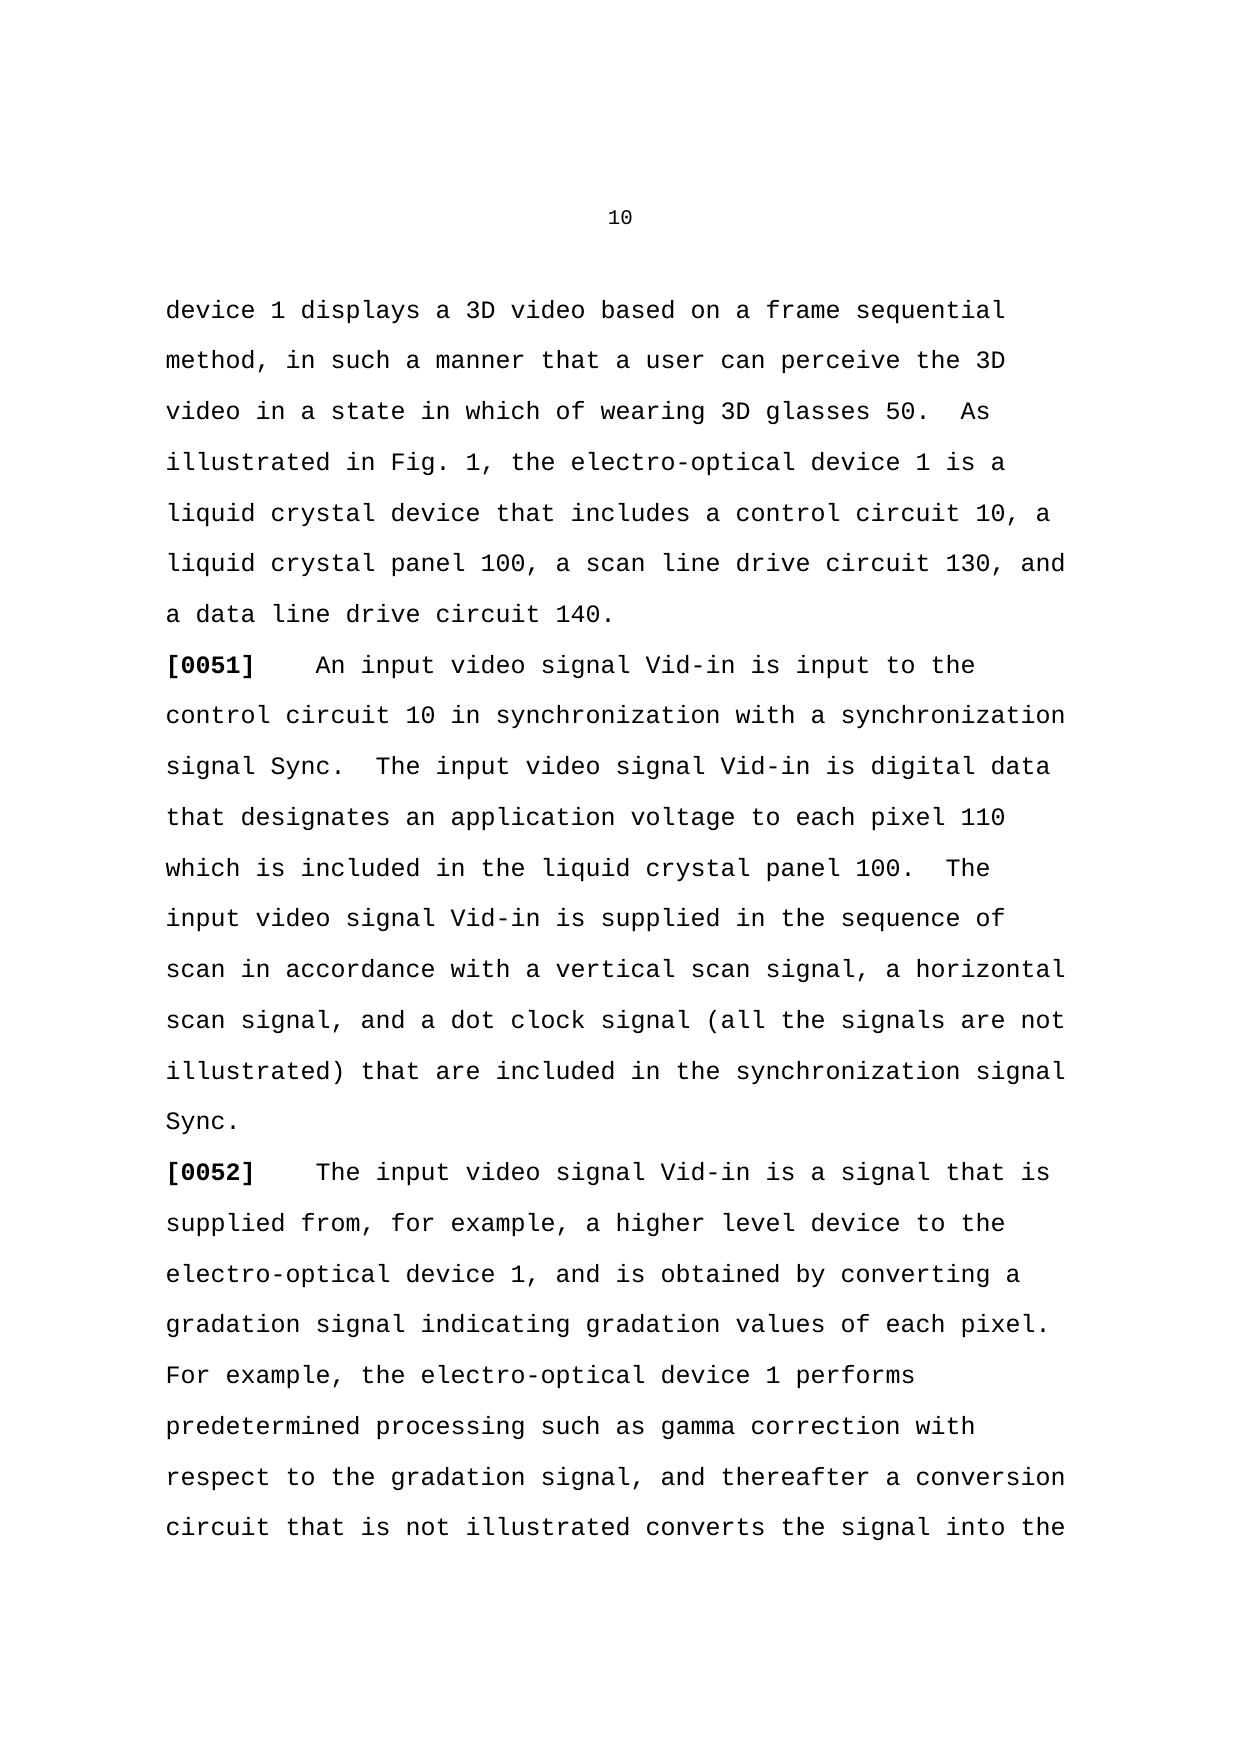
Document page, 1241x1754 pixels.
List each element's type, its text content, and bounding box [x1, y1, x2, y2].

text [165, 278, 1075, 633]
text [165, 1140, 1075, 1546]
text [0051] An input video signal Vid-in is input to the control circuit 10 in synchronization with a synchronization signal Sync. The input video signal Vid-in is digital data that designates an application voltage to each pixel 110 which is included in the liquid crystal panel 100. The input video signal Vid-in is supplied in the sequence of scan in accordance with a vertical scan signal, a horizontal scan signal, and a dot clock signal (all the signals are not illustrated) that are included in the synchronization signal Sync. [165, 633, 1075, 1140]
